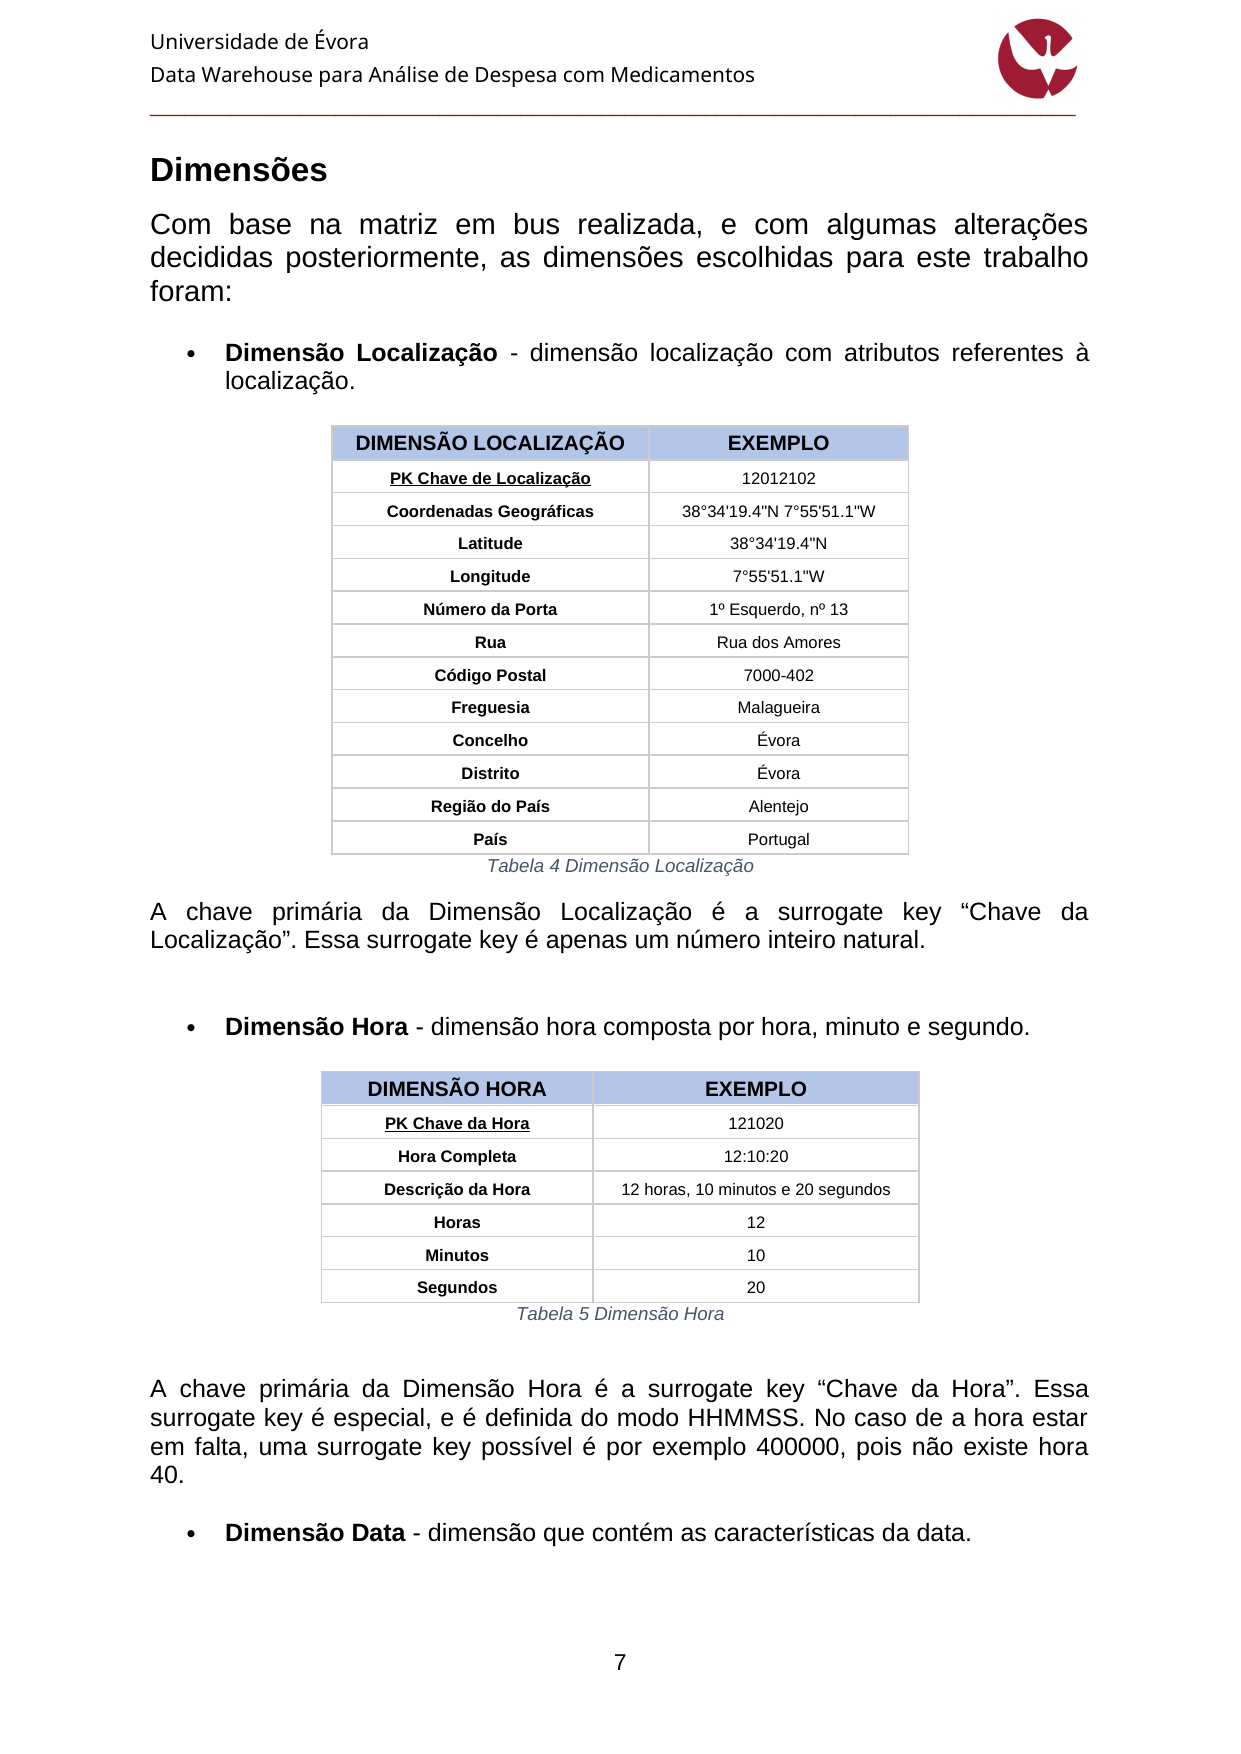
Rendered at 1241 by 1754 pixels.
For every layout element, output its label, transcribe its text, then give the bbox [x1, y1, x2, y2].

table_cell Freguesia [333, 690, 648, 722]
table_cell Minutos [322, 1237, 592, 1269]
table_header EXEMPLO [650, 427, 908, 459]
picture [988, 10, 1087, 108]
list Dimensão Hora - dimensão hora composta por hora, minuto e segundo. [187, 1012, 1090, 1041]
table_cell Alentejo [650, 789, 908, 820]
table_cell País [333, 822, 648, 853]
table_cell Évora [650, 756, 908, 787]
table_cell PK Chave da Hora [322, 1106, 592, 1137]
table_cell Rua dos Amores [650, 625, 908, 656]
table_cell Código Postal [333, 658, 648, 689]
table_cell Coordenadas Geográficas [333, 493, 648, 525]
table_cell Rua [333, 625, 648, 656]
list Dimensão Data - dimensão que contém as características da data. [187, 1518, 1090, 1547]
table_cell Portugal [650, 822, 908, 853]
table_cell Descrição da Hora [322, 1172, 592, 1203]
table_header DIMENSÃO LOCALIZAÇÃO [333, 427, 648, 459]
table_cell 12 [594, 1205, 918, 1236]
table_cell 12:10:20 [594, 1139, 918, 1170]
table_cell Horas [322, 1205, 592, 1236]
text Com base na matriz em bus realizada, e com algumas alterações decididas posteriormente, as dimensões escolhidas para este trabalho foram: [150, 207, 1090, 307]
table_cell 7°55'51.1"W [650, 559, 908, 590]
list Dimensão Localização - dimensão localização com atributos referentes à localização. [187, 337, 1090, 395]
table_cell Évora [650, 723, 908, 754]
table_cell 38°34'19.4"N 7°55'51.1"W [650, 493, 908, 525]
table_cell 1º Esquerdo, nº 13 [650, 592, 908, 623]
text A chave primária da Dimensão Localização é a surrogate key “Chave da Localização”. Essa surrogate key é apenas um número inteiro natural. [150, 897, 1090, 954]
table_cell 12 horas, 10 minutos e 20 segundos [594, 1172, 918, 1203]
table_cell Distrito [333, 756, 648, 787]
table_cell 38°34'19.4"N [650, 526, 908, 557]
table_cell Longitude [333, 559, 648, 590]
table_cell Malagueira [650, 690, 908, 722]
table_cell 12012102 [650, 461, 908, 492]
text A chave primária da Dimensão Hora é a surrogate key “Chave da Hora”. Essa surrogate key é especial, e é definida do modo HHMMSS. No caso de a hora estar em falta, uma surrogate key possível é por exemplo 400000, pois não existe hora 40. [150, 1374, 1090, 1489]
table_cell PK Chave de Localização [333, 461, 648, 492]
table_header EXEMPLO [594, 1072, 918, 1104]
table_cell Latitude [333, 526, 648, 557]
table_cell Segundos [322, 1270, 592, 1301]
subtitle Dimensões [150, 150, 1090, 188]
table_cell 10 [594, 1237, 918, 1269]
table_cell 7000-402 [650, 658, 908, 689]
table_header DIMENSÃO HORA [322, 1072, 592, 1104]
table_cell Número da Porta [333, 592, 648, 623]
table_cell Hora Completa [322, 1139, 592, 1170]
table_cell 20 [594, 1270, 918, 1301]
table_cell Região do País [333, 789, 648, 820]
table_cell Concelho [333, 723, 648, 754]
table_cell 121020 [594, 1106, 918, 1137]
